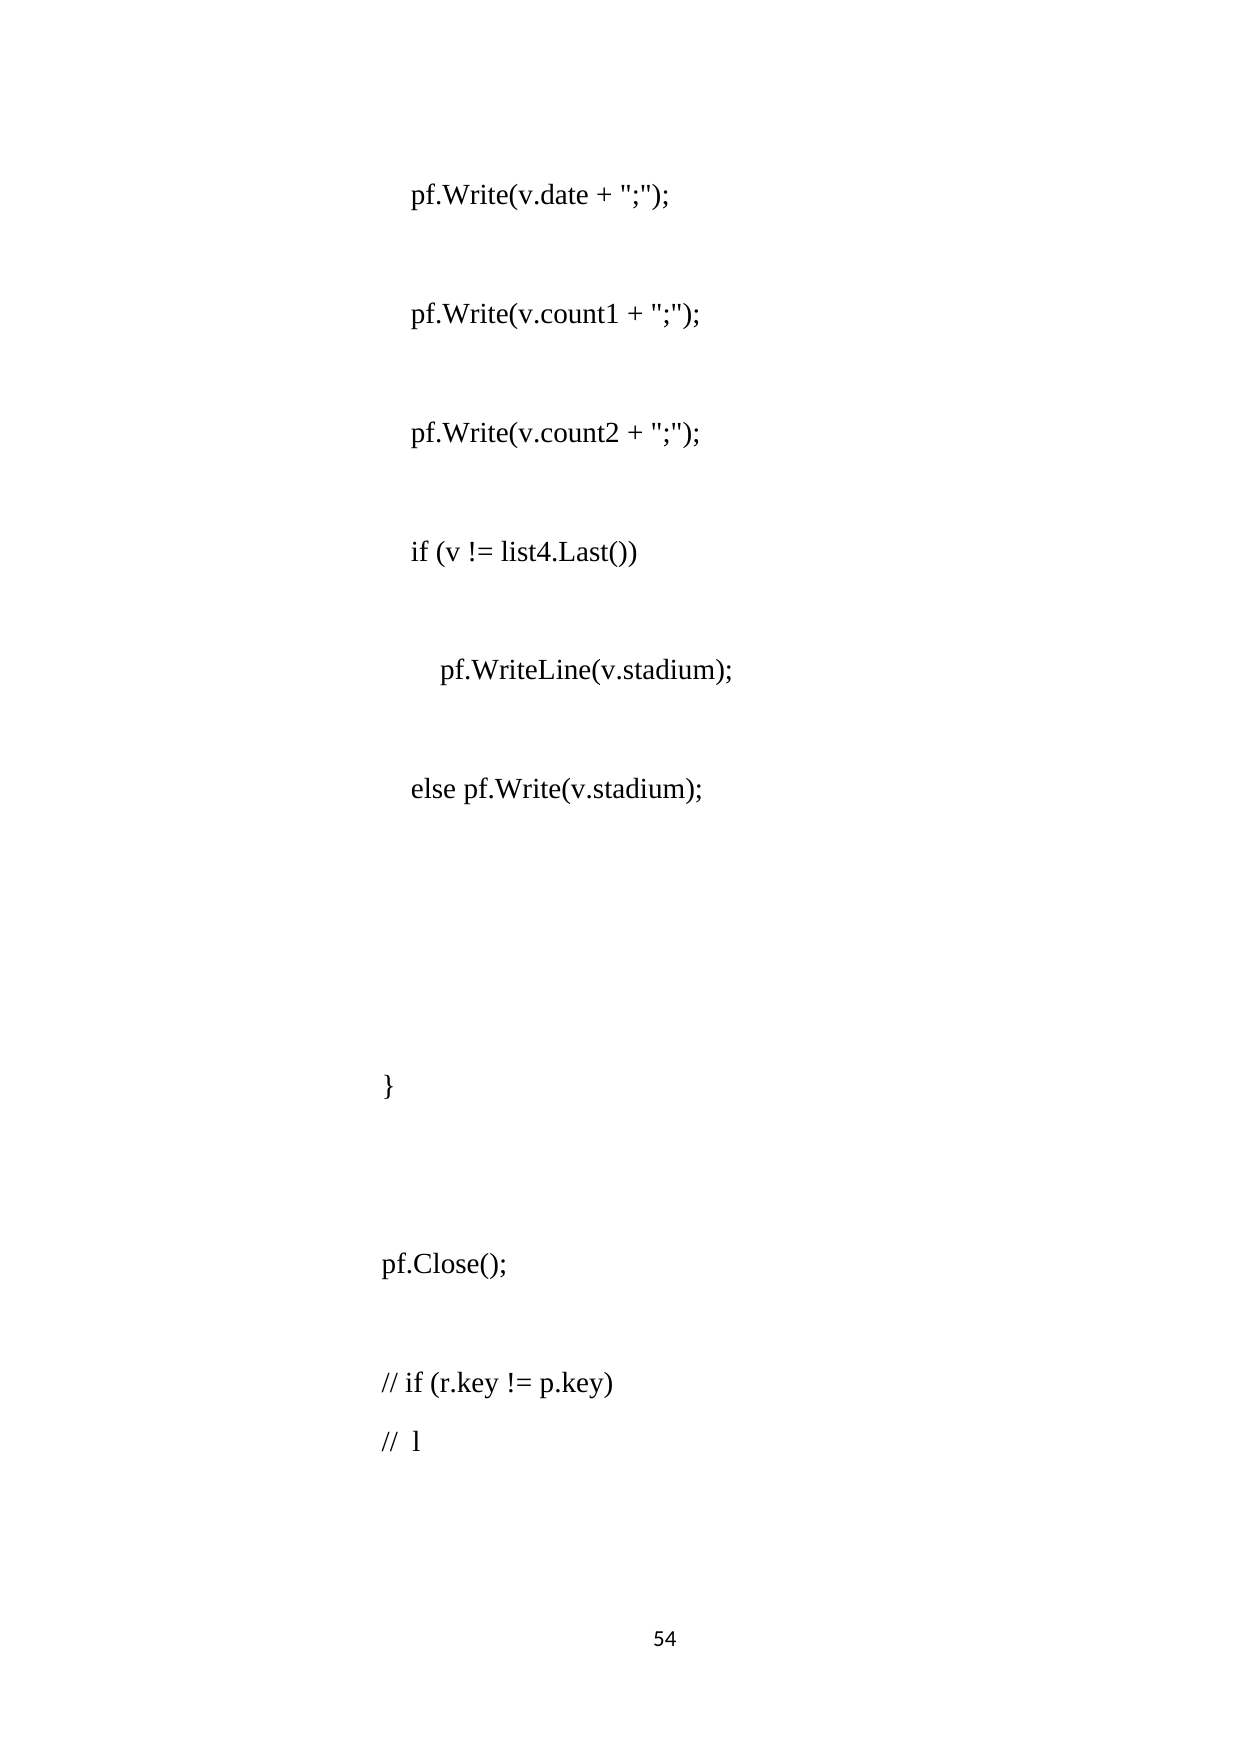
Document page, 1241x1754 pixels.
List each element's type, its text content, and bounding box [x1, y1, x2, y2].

text // if (r.key != p.key) [177, 1365, 1152, 1398]
text pf.Write(v.count1 + ";"); [177, 296, 1152, 330]
text if (v != list4.Last()) [177, 534, 1152, 567]
text } [177, 1068, 1152, 1102]
text pf.Write(v.date + ";"); [177, 177, 1152, 211]
text // l [177, 1424, 1152, 1458]
text else pf.Write(v.stadium); [177, 771, 1152, 805]
text pf.Write(v.count2 + ";"); [177, 415, 1152, 448]
text pf.WriteLine(v.stadium); [177, 652, 1152, 686]
text pf.Close(); [177, 1246, 1152, 1280]
